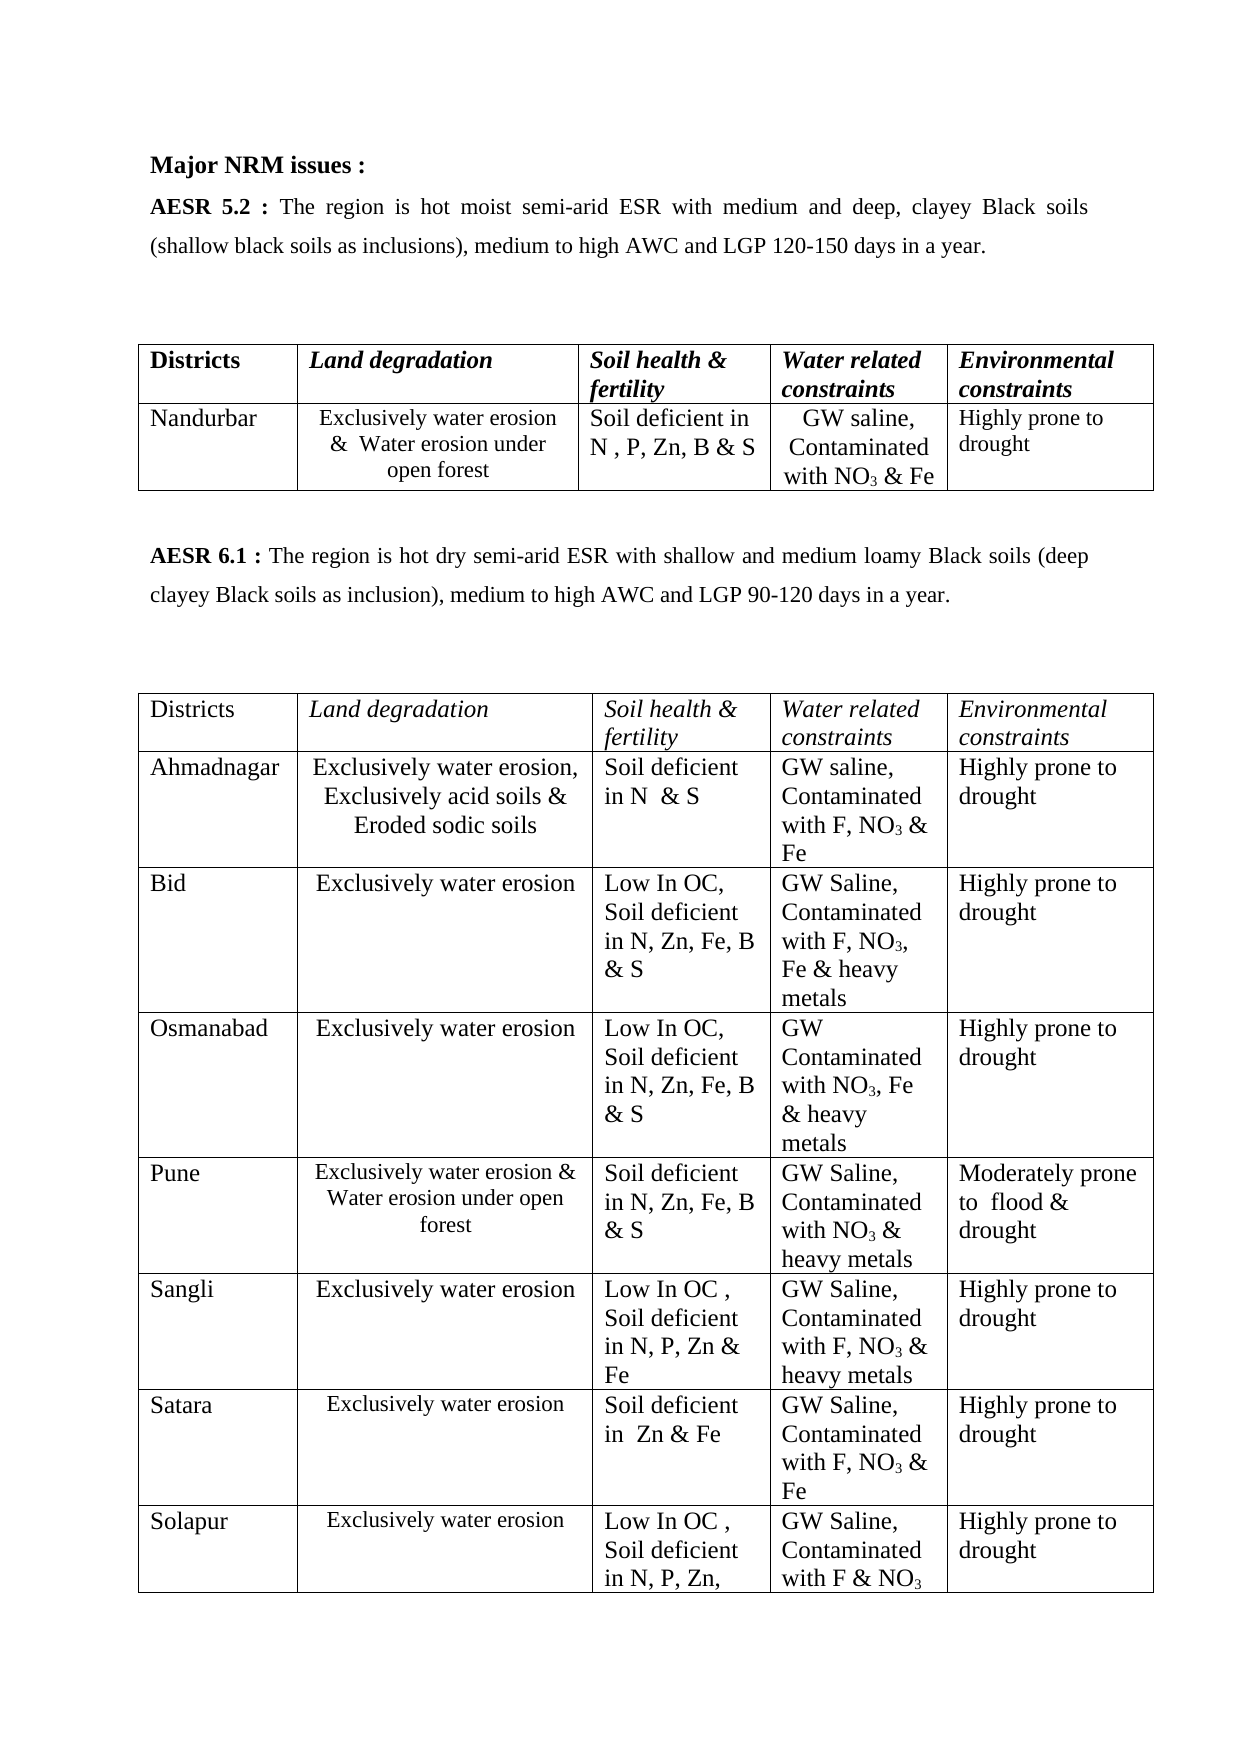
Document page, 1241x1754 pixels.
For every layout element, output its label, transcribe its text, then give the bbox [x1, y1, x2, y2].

table_cell Satara [139, 1390, 297, 1505]
table_cell GW Saline, Contaminated with F, NO3 & Fe [771, 1390, 947, 1505]
table_header Soil health & fertility [593, 694, 770, 751]
table_cell Exclusively water erosion [298, 1274, 592, 1389]
table_cell Low In OC, Soil deficient in N, Zn, Fe, B & S [593, 1013, 770, 1157]
table_cell Highly prone to drought [948, 752, 1153, 867]
table_header Land degradation [298, 694, 592, 751]
table_cell Highly prone to drought [948, 868, 1153, 1012]
table_cell GW Saline, Contaminated with F, NO3, Fe & heavy metals [771, 868, 947, 1012]
text AESR 6.1 : The region is hot dry semi-arid ESR with shallow and medium loamy Black soils (deep clayey Black soils as inclusion), medium to high AWC and LGP 90-120 days in a year. [150, 542, 1090, 608]
table_cell Exclusively water erosion [298, 1013, 592, 1157]
table_header Districts [139, 694, 297, 751]
table_cell Ahmadnagar [139, 752, 297, 867]
text AESR 5.2 : The region is hot moist semi-arid ESR with medium and deep, clayey Black soils (shallow black soils as inclusions), medium to high AWC and LGP 120-150 days in a year. [150, 193, 1090, 259]
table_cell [298, 1506, 592, 1592]
table_header Environmental constraints [948, 694, 1153, 751]
table_cell Exclusively water erosion [298, 868, 592, 1012]
table_cell Soil deficient in N, Zn, Fe, B & S [593, 1158, 770, 1273]
table_cell Solapur [139, 1506, 297, 1592]
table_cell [771, 1506, 947, 1592]
table_cell GW Saline, Contaminated with F, NO3 & heavy metals [771, 1274, 947, 1389]
table_cell Soil deficient in N & S [593, 752, 770, 867]
table_header Soil health & fertility [579, 345, 770, 402]
table_cell GW saline, Contaminated with F, NO3 & Fe [771, 752, 947, 867]
table_cell Low In OC , Soil deficient in N, P, Zn & Fe [593, 1274, 770, 1389]
table_header Land degradation [298, 345, 578, 402]
table_header Districts [139, 345, 297, 402]
table_cell Soil deficient in N , P, Zn, B & S [579, 404, 770, 490]
table_cell GW Contaminated with NO3, Fe & heavy metals [771, 1013, 947, 1157]
table_cell Bid [139, 868, 297, 1012]
table_cell Sangli [139, 1274, 297, 1389]
table_cell Low In OC, Soil deficient in N, Zn, Fe, B & S [593, 868, 770, 1012]
table_cell Pune [139, 1158, 297, 1273]
table_header Water related constraints [771, 694, 947, 751]
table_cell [593, 1506, 770, 1592]
table_cell Highly prone to drought [948, 404, 1153, 490]
table_cell Moderately prone to flood & drought [948, 1158, 1153, 1273]
table_cell GW Saline, Contaminated with NO3 & heavy metals [771, 1158, 947, 1273]
table_cell Highly prone to drought [948, 1390, 1153, 1505]
table_cell Highly prone to drought [948, 1274, 1153, 1389]
table_cell Highly prone to drought [948, 1013, 1153, 1157]
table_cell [948, 1506, 1153, 1592]
text Major NRM issues : [150, 150, 1090, 179]
table_cell Exclusively water erosion, Exclusively acid soils & Eroded sodic soils [298, 752, 592, 867]
table_cell Nandurbar [139, 404, 297, 490]
table_cell Osmanabad [139, 1013, 297, 1157]
table_cell Soil deficient in Zn & Fe [593, 1390, 770, 1505]
table_header Water related constraints [771, 345, 947, 402]
table_cell Exclusively water erosion [298, 1390, 592, 1505]
table_cell Exclusively water erosion & Water erosion under open forest [298, 1158, 592, 1273]
table_header Environmental constraints [948, 345, 1153, 402]
table_cell Exclusively water erosion & Water erosion under open forest [298, 404, 578, 490]
table_cell GW saline, Contaminated with NO3 & Fe [771, 404, 947, 490]
